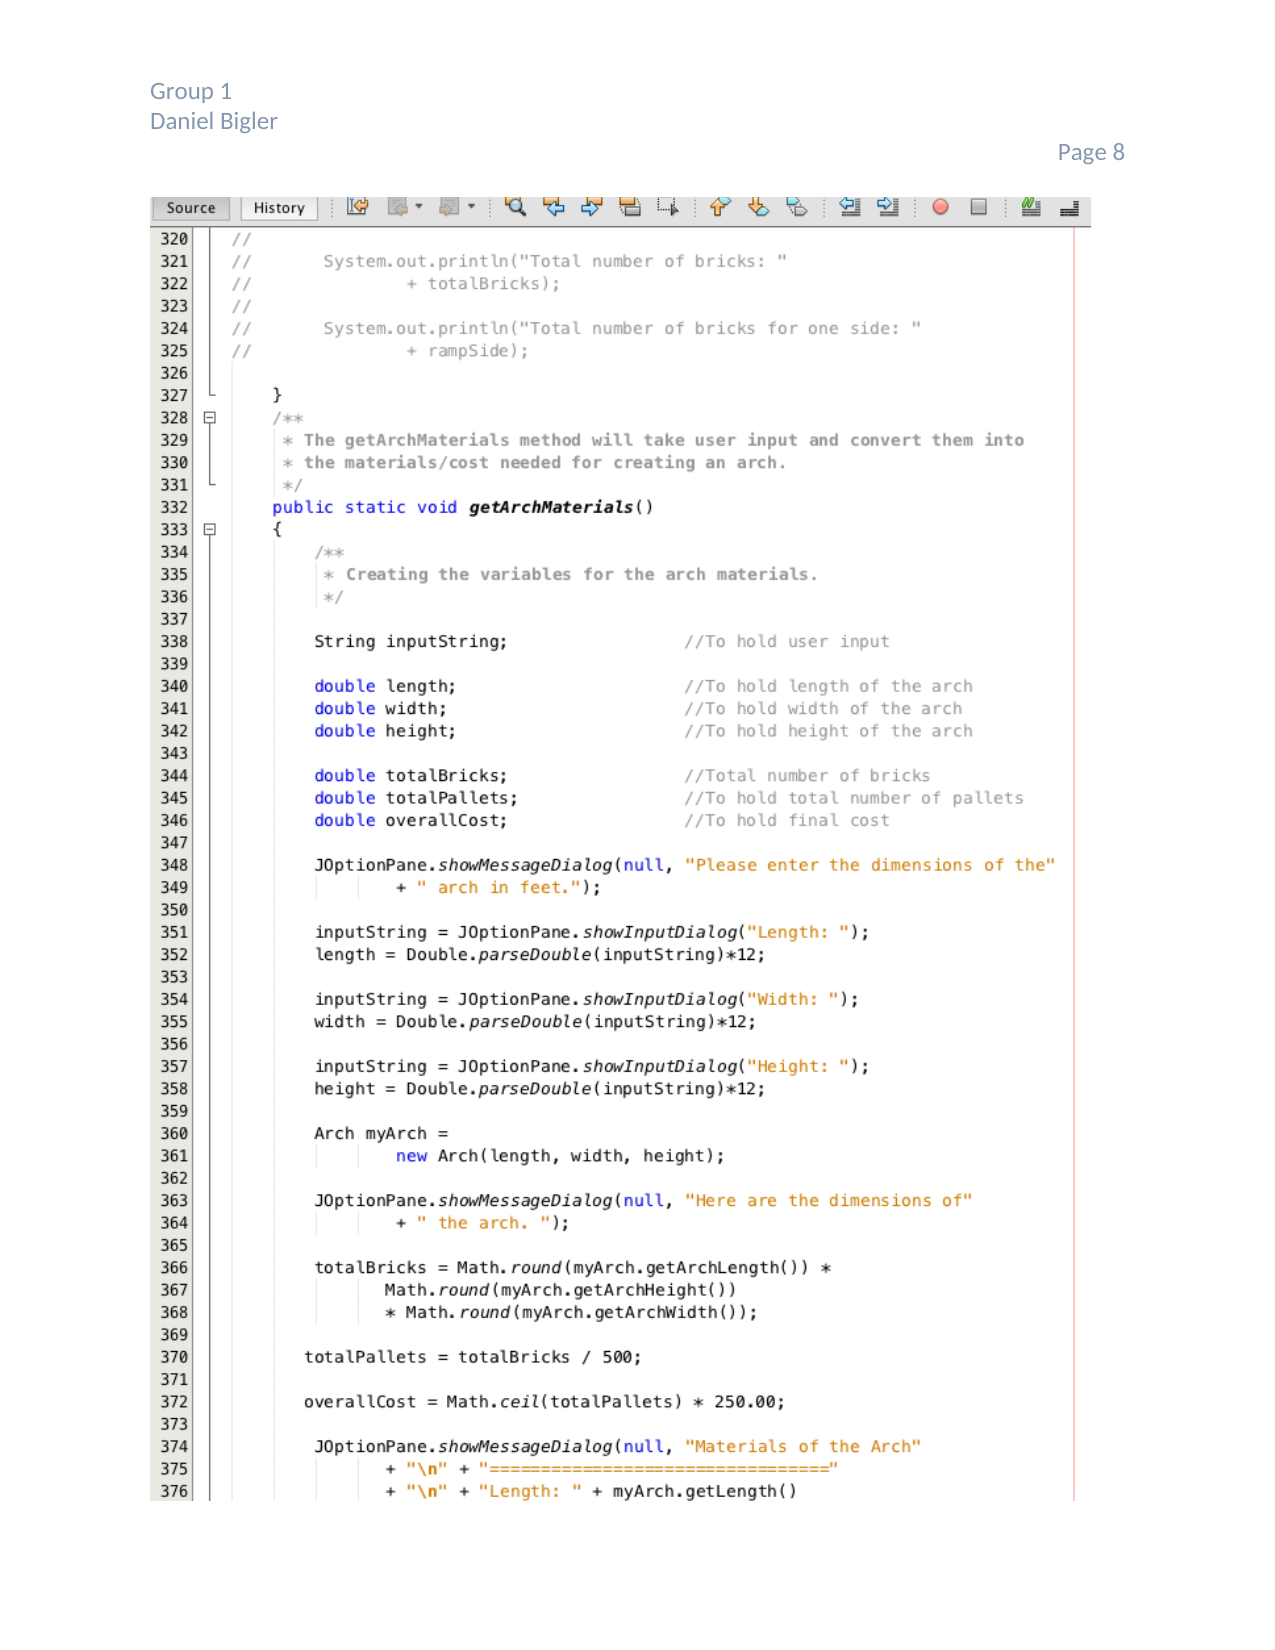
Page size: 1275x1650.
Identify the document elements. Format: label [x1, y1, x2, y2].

picture [150, 197, 1092, 1501]
